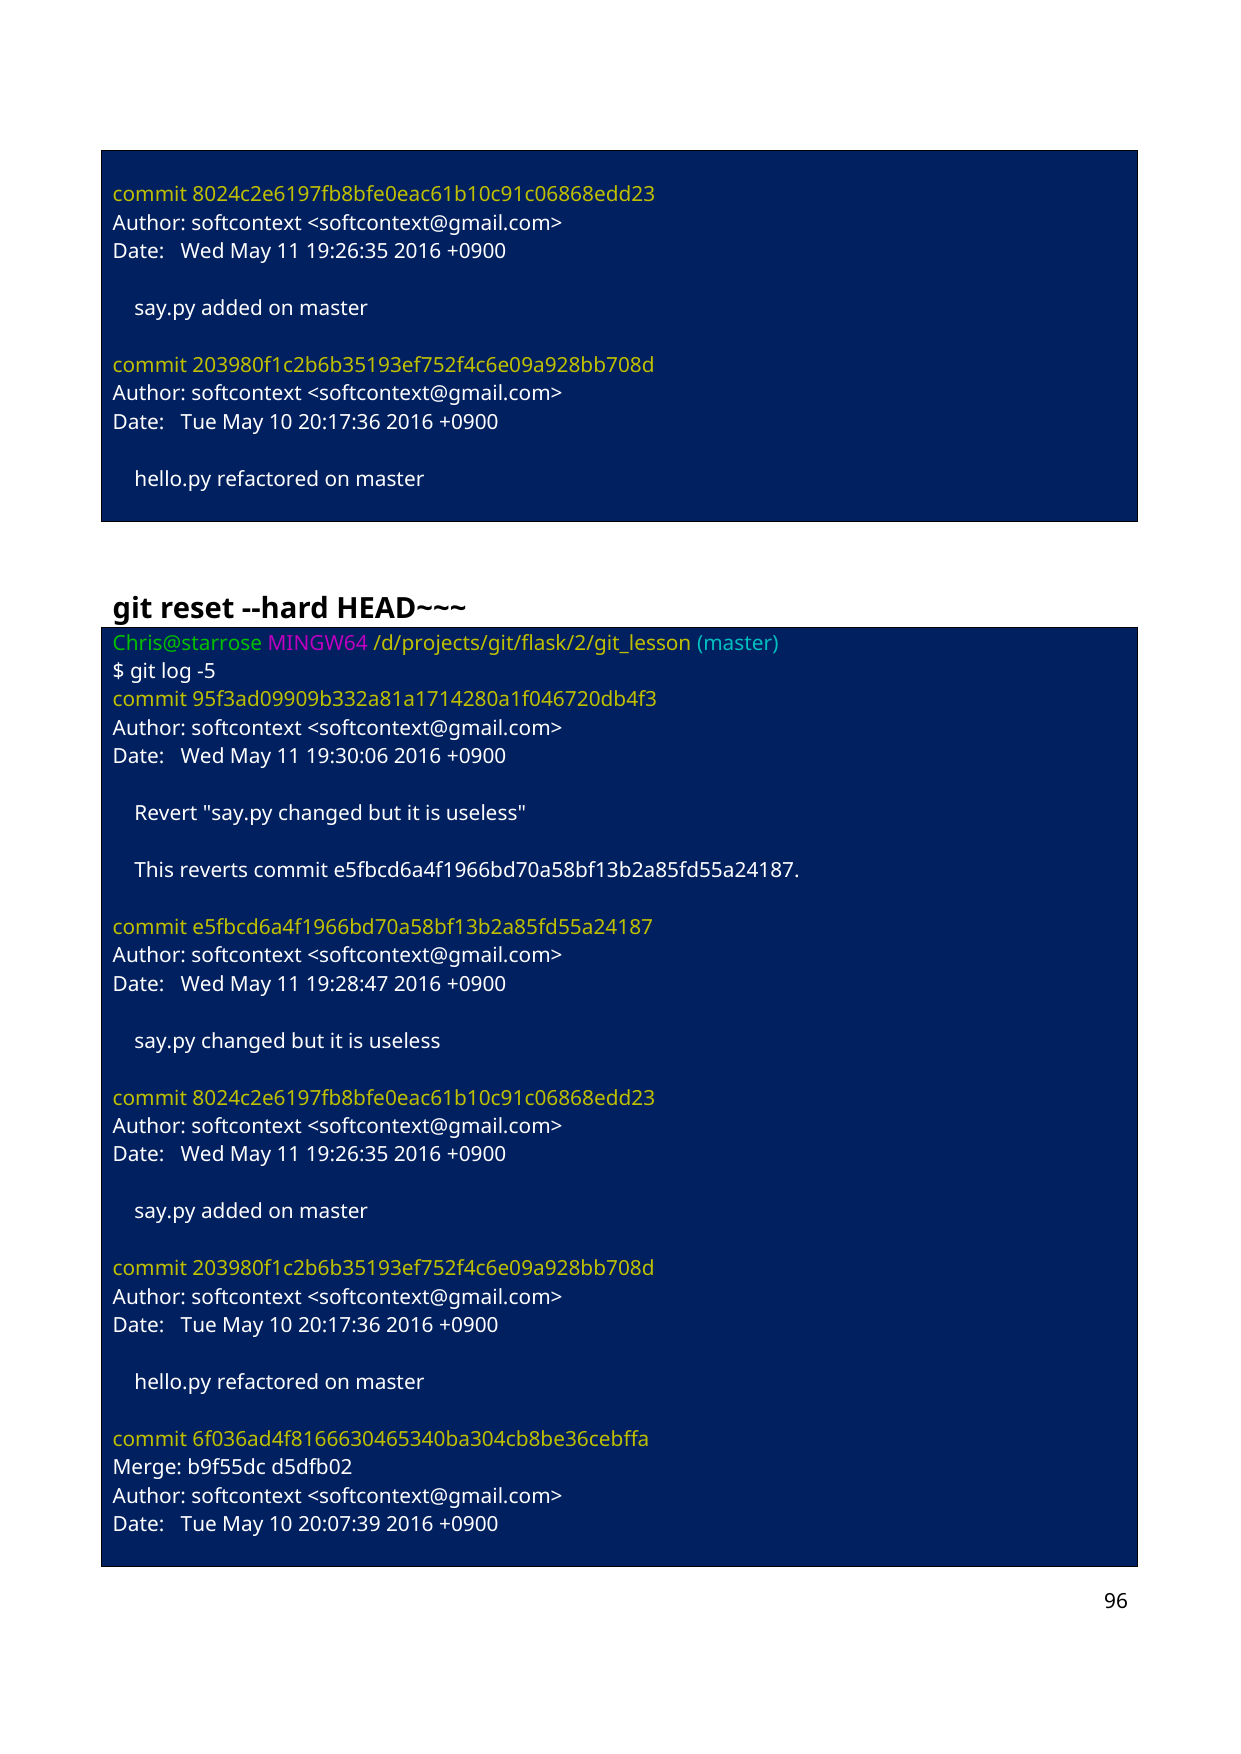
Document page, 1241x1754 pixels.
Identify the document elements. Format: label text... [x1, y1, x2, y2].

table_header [102, 151, 1137, 521]
subtitle git reset --hard HEAD~~~ [112, 587, 1128, 627]
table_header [102, 628, 1137, 1566]
